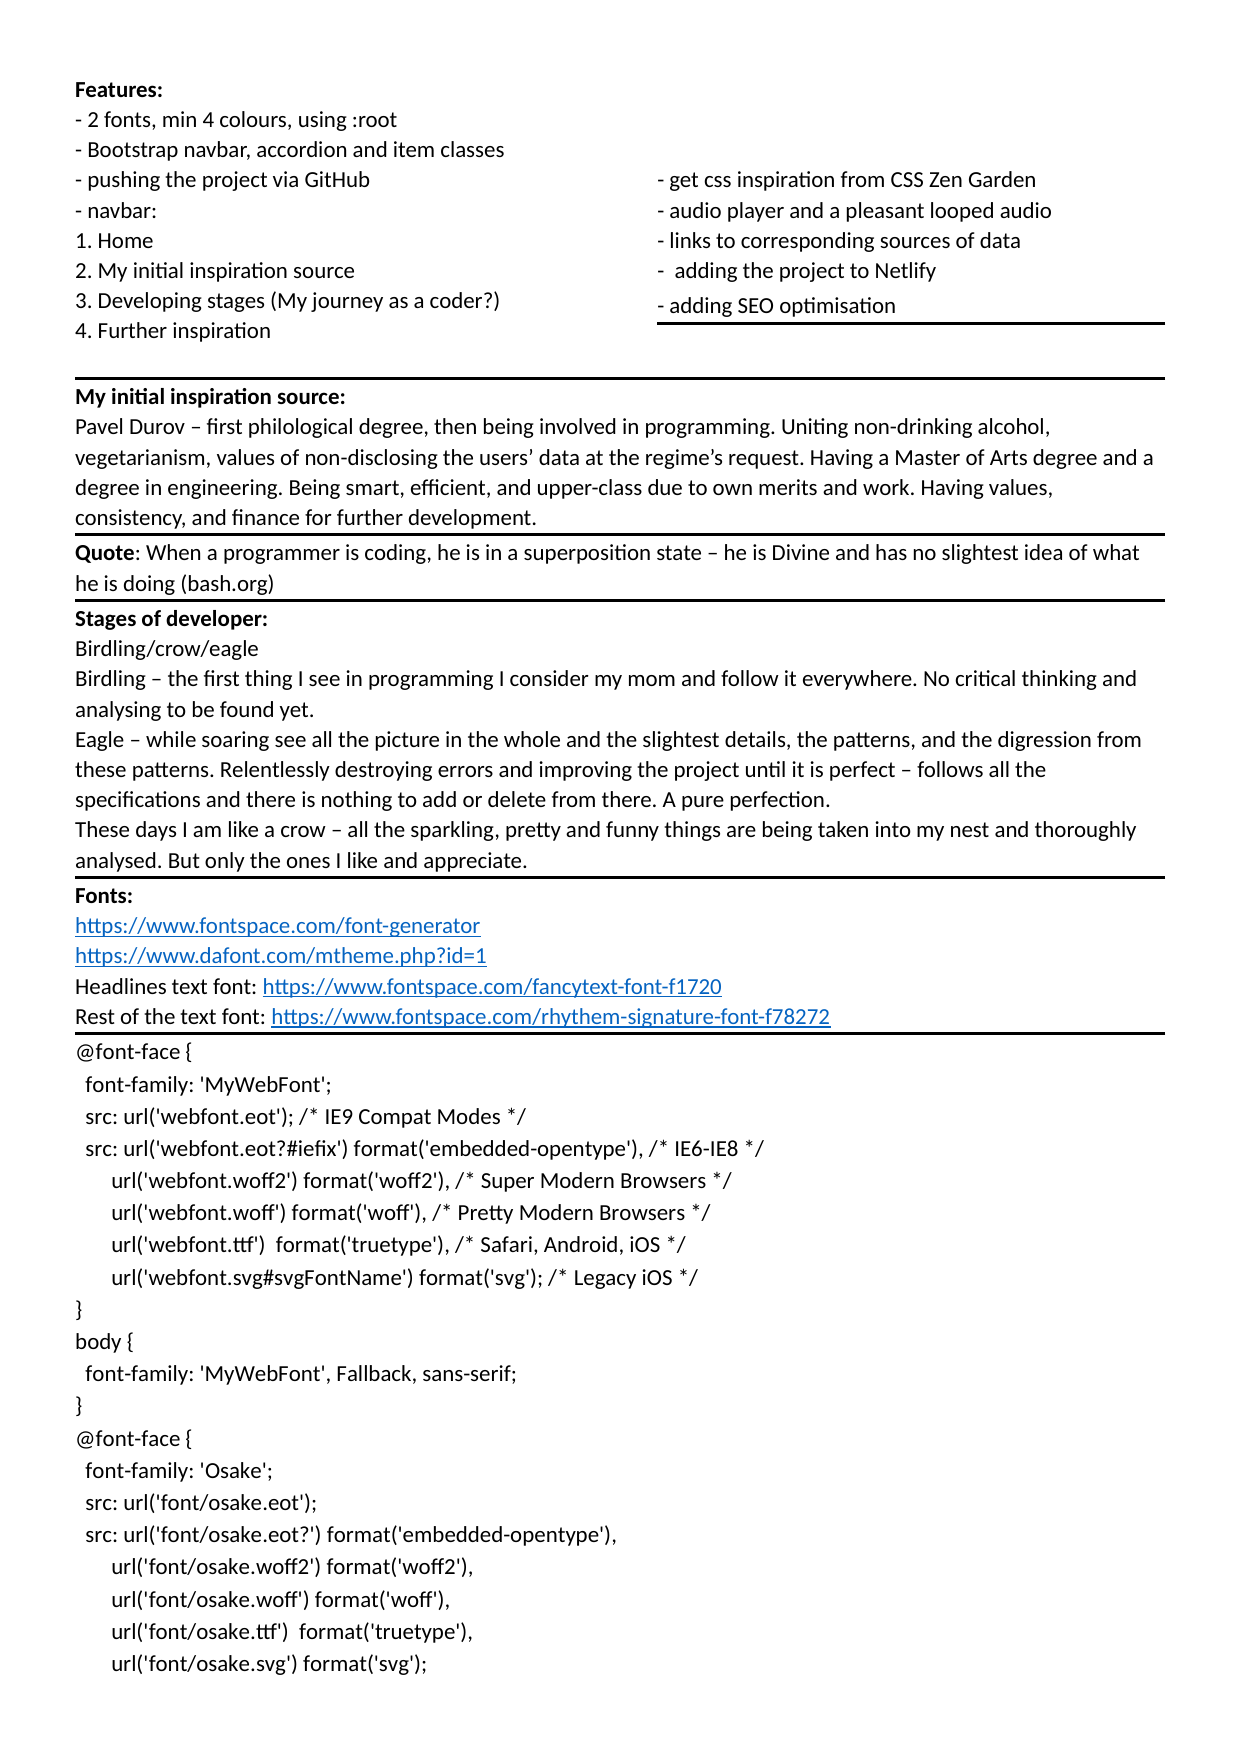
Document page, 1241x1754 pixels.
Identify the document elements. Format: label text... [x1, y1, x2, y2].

text Pavel Durov – first philological degree, then being involved in programming. Uniting non-drinking alcohol, vegetarianism, values of non-disclosing the users’ data at the regime’s request. Having a Master of Arts degree and a degree in engineering. Being smart, efficient, and upper-class due to own merits and work. Having values, consistency, and finance for further development. [75, 412, 1165, 531]
text - audio player and a pleasant looped audio [657, 196, 1165, 224]
text @font-face { [75, 1424, 1165, 1452]
text url('font/osake.woff2') format('woff2'), [75, 1552, 1165, 1581]
text Headlines text font: https://www.fontspace.com/fancytext-font-f1720 [75, 972, 1165, 1000]
text font-family: 'MyWebFont'; [75, 1070, 1165, 1098]
text Stages of developer: [75, 604, 1165, 632]
text - Bootstrap navbar, accordion and item classes [75, 135, 583, 163]
text url('webfont.woff2') format('woff2'), /* Super Modern Browsers */ [75, 1166, 1165, 1194]
text - links to corresponding sources of data [657, 226, 1165, 254]
text - adding the project to Netlify [657, 256, 1165, 289]
text font-family: 'Osake'; [75, 1456, 1165, 1484]
text 2. My initial inspiration source [75, 256, 583, 284]
text https://www.dafont.com/mtheme.php?id=1 [75, 942, 1165, 970]
text url('font/osake.ttf') format('truetype'), [75, 1617, 1165, 1645]
text url('webfont.ttf') format('truetype'), /* Safari, Android, iOS */ [75, 1231, 1165, 1259]
text 1. Home [75, 226, 583, 254]
text url('webfont.svg#svgFontName') format('svg'); /* Legacy iOS */ [75, 1263, 1165, 1291]
text @font-face { [75, 1037, 1165, 1066]
text https://www.fontspace.com/font-generator [75, 911, 1165, 939]
text body { [75, 1327, 1165, 1355]
text url('font/osake.svg') format('svg'); [75, 1649, 1165, 1677]
text My initial inspiration source: [75, 382, 1165, 410]
text Rest of the text font: https://www.fontspace.com/rhythem-signature-font-f78272 [75, 1002, 1165, 1032]
text - 2 fonts, min 4 colours, using :root [75, 105, 583, 133]
text - get css inspiration from CSS Zen Garden [657, 166, 1165, 194]
text Birdling/crow/eagle [75, 634, 1165, 662]
text - navbar: [75, 196, 583, 224]
text Quote: When a programmer is coding, he is in a superposition state – he is Divine and has no slightest idea of what he is doing (bash.org) [75, 536, 1165, 599]
text Features: [75, 75, 1165, 103]
text url('font/osake.woff') format('woff'), [75, 1585, 1165, 1613]
text - pushing the project via GitHub [75, 166, 583, 194]
text } [75, 1295, 1165, 1323]
text 3. Developing stages (My journey as a coder?) [75, 286, 583, 314]
text - adding SEO optimisation [657, 292, 1165, 322]
text src: url('webfont.eot'); /* IE9 Compat Modes */ [75, 1102, 1165, 1130]
text } [75, 1392, 1165, 1419]
text src: url('font/osake.eot'); [75, 1488, 1165, 1516]
text Fonts: [75, 881, 1165, 909]
text Birdling – the first thing I see in programming I consider my mom and follow it everywhere. No critical thinking and analysing to be found yet. [75, 664, 1165, 723]
text font-family: 'MyWebFont', Fallback, sans-serif; [75, 1359, 1165, 1387]
text url('webfont.woff') format('woff'), /* Pretty Modern Browsers */ [75, 1198, 1165, 1226]
text Eagle – while soaring see all the picture in the whole and the slightest details, the patterns, and the digression from these patterns. Relentlessly destroying errors and improving the project until it is perfect – follows all the specifications and there is nothing to add or delete from there. A pure perfection. [75, 725, 1165, 813]
text 4. Further inspiration [75, 317, 583, 345]
text src: url('font/osake.eot?') format('embedded-opentype'), [75, 1520, 1165, 1548]
text These days I am like a crow – all the sparkling, pretty and funny things are being taken into my nest and thoroughly analysed. But only the ones I like and appreciate. [75, 816, 1165, 876]
text src: url('webfont.eot?#iefix') format('embedded-opentype'), /* IE6-IE8 */ [75, 1134, 1165, 1162]
